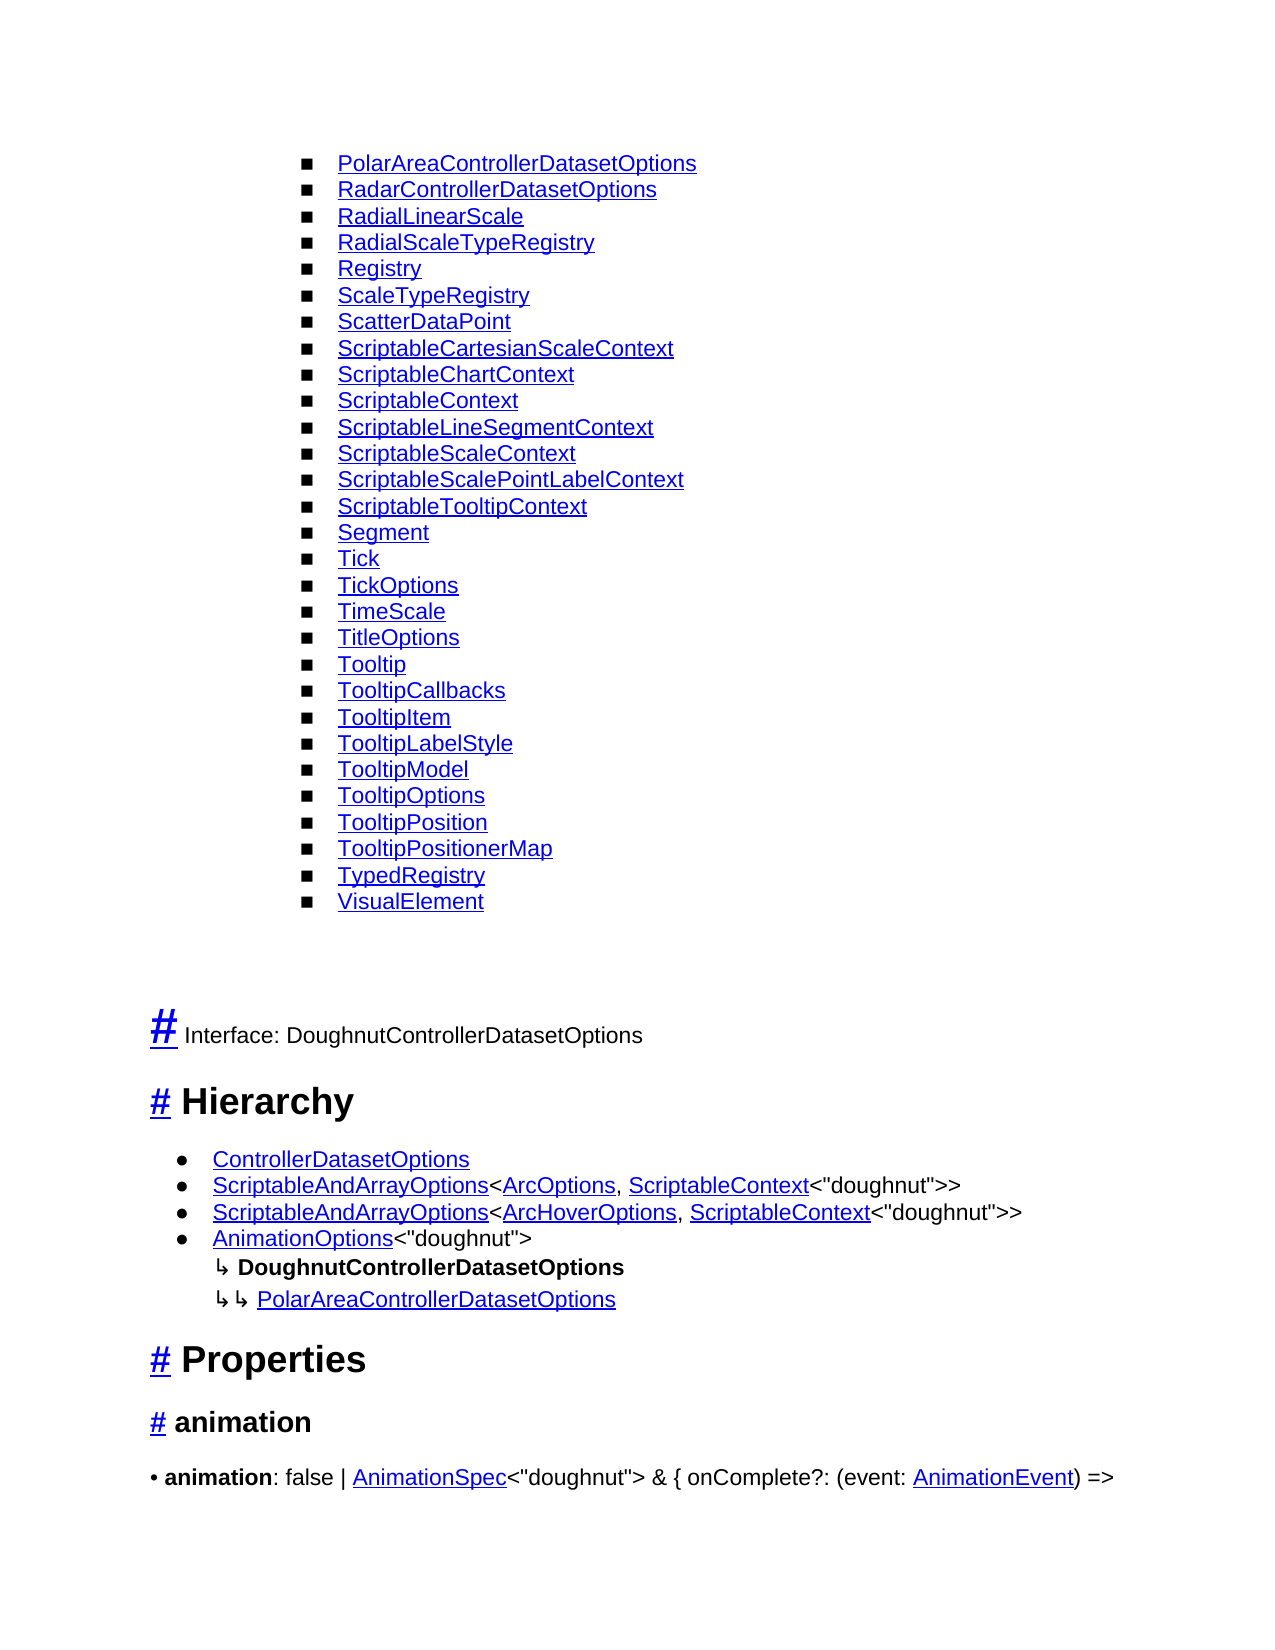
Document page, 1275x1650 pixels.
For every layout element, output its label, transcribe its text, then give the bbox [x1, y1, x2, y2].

list ControllerDatasetOptions [175, 1146, 1125, 1172]
list RadialLinearScale [300, 203, 1125, 229]
list Segment [300, 519, 1125, 545]
list TooltipPositionerMap [300, 835, 1125, 862]
list ScriptableTooltipContext [300, 493, 1125, 519]
list TooltipItem [300, 703, 1125, 730]
list Tooltip [300, 651, 1125, 677]
list TooltipModel [300, 756, 1125, 782]
list RadarControllerDatasetOptions [300, 176, 1125, 203]
list ScriptableAndArrayOptions<ArcHoverOptions, ScriptableContext<"doughnut">> [175, 1198, 1125, 1225]
list TooltipPosition [300, 809, 1125, 835]
list ScatterDataPoint [300, 308, 1125, 334]
subtitle # Hierarchy [150, 1079, 1125, 1122]
list Tick [300, 545, 1125, 572]
subtitle # Properties [150, 1337, 1125, 1380]
list ScriptableChartContext [300, 361, 1125, 387]
list AnimationOptions<"doughnut"> ↳ DoughnutControllerDatasetOptions ↳↳ PolarAreaControllerDatasetOptions [175, 1225, 1125, 1314]
list TitleOptions [300, 624, 1125, 651]
list ScriptableScalePointLabelContext [300, 466, 1125, 493]
list TooltipLabelStyle [300, 730, 1125, 756]
list TooltipCallbacks [300, 677, 1125, 703]
text # Interface: DoughnutControllerDatasetOptions [150, 997, 1125, 1054]
list PolarAreaControllerDatasetOptions [300, 150, 1125, 176]
list TimeScale [300, 598, 1125, 624]
list ScriptableScaleContext [300, 440, 1125, 466]
list TooltipOptions [300, 782, 1125, 809]
list RadialScaleTypeRegistry [300, 229, 1125, 255]
list ScriptableContext [300, 387, 1125, 413]
list VisualElement [300, 888, 1125, 914]
list Registry [300, 255, 1125, 282]
list ScriptableLineSegmentContext [300, 413, 1125, 440]
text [150, 1464, 1125, 1490]
list TypedRegistry [300, 862, 1125, 888]
list TickOptions [300, 572, 1125, 598]
list ScriptableAndArrayOptions<ArcOptions, ScriptableContext<"doughnut">> [175, 1172, 1125, 1198]
list ScriptableCartesianScaleContext [300, 334, 1125, 361]
list ScaleTypeRegistry [300, 282, 1125, 308]
subtitle # animation [150, 1405, 1125, 1439]
